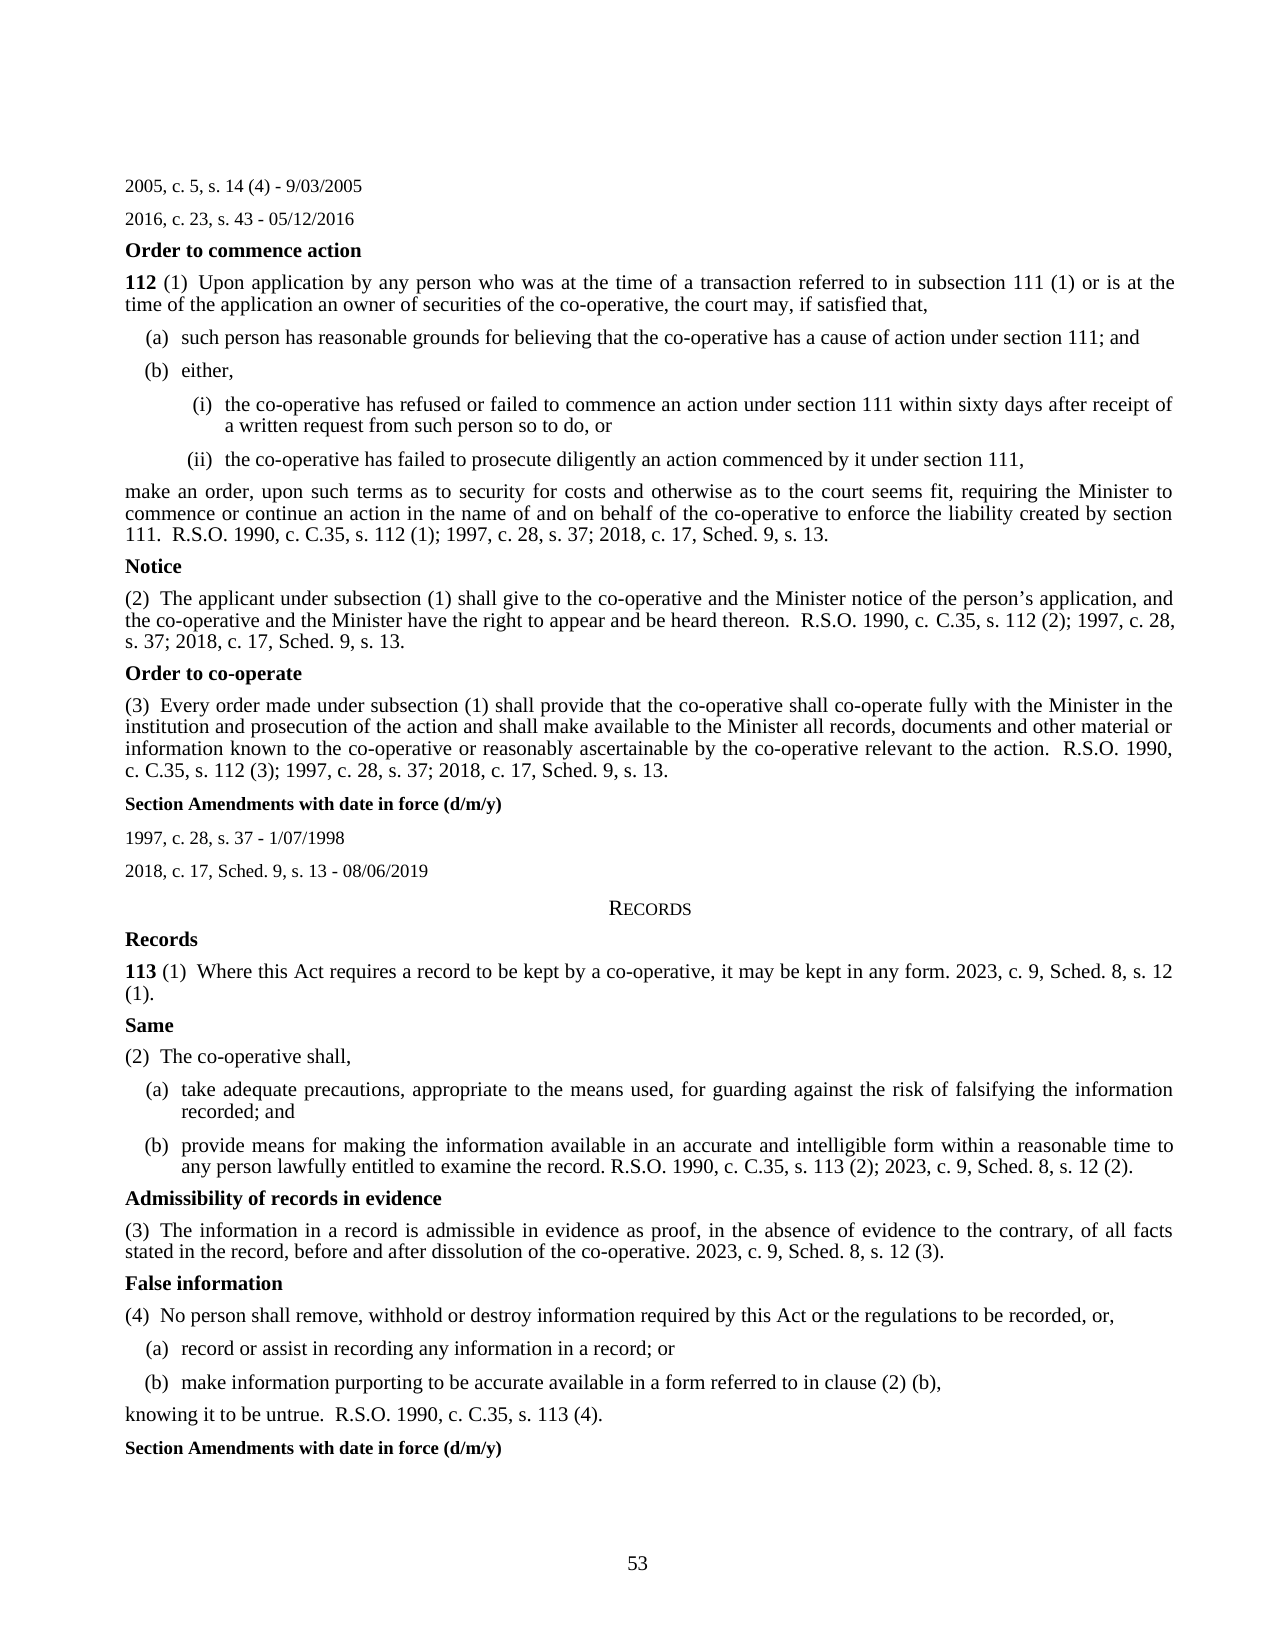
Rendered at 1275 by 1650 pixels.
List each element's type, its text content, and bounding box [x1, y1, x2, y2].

text (i) the co-operative has refused or failed to commence an action under section 111 within sixty days after receipt of a written request from such person so to do, or [125, 393, 1175, 437]
text Admissibility of records in evidence [125, 1191, 1175, 1209]
text Order to commence action [125, 243, 1175, 261]
text Section Amendments with date in force (d/m/y) [125, 1437, 1175, 1459]
text (a) take adequate precautions, appropriate to the means used, for guarding against the risk of falsifying the information recorded; and [125, 1079, 1175, 1123]
text make an order, upon such terms as to security for costs and otherwise as to the court seems fit, requiring the Minister to commence or continue an action in the name of and on behalf of the co-operative to enforce the liability created by section 111. R.S.O. 1990, c. C.35, s. 112 (1); 1997, c. 28, s. 37; 2018, c. 17, Sched. 9, s. 13. [125, 481, 1175, 546]
text (b) provide means for making the information available in an accurate and intelligible form within a reasonable time to any person lawfully entitled to examine the record. R.S.O. 1990, c. C.35, s. 113 (2); 2023, c. 9, Sched. 8, s. 12 (2). [125, 1134, 1175, 1178]
text (b) either, [125, 360, 1175, 382]
text Section Amendments with date in force (d/m/y) [125, 793, 1175, 815]
text Records [125, 932, 1175, 951]
text (ii) the co-operative has failed to prosecute diligently an action commenced by it under section 111, [125, 449, 1175, 470]
text (4) No person shall remove, withhold or destroy information required by this Act or the regulations to be recorded, or, [125, 1305, 1175, 1327]
text Same [125, 1017, 1175, 1036]
text (2) The applicant under subsection (1) shall give to the co-operative and the Minister notice of the person’s application, and the co-operative and the Minister have the right to appear and be heard thereon. R.S.O. 1990, c. C.35, s. 112 (2); 1997, c. 28, s. 37; 2018, c. 17, Sched. 9, s. 13. [125, 588, 1175, 653]
text 2005, c. 5, s. 14 (4) - 9/03/2005 [125, 175, 1175, 197]
text (a) record or assist in recording any information in a record; or [125, 1338, 1175, 1360]
subtitle Records [125, 897, 1175, 919]
text (3) Every order made under subsection (1) shall provide that the co-operative shall co-operate fully with the Minister in the institution and prosecution of the action and shall make available to the Minister all records, documents and other material or information known to the co-operative or reasonably ascertainable by the co-operative relevant to the action. R.S.O. 1990, c. C.35, s. 112 (3); 1997, c. 28, s. 37; 2018, c. 17, Sched. 9, s. 13. [125, 695, 1175, 782]
text (3) The information in a record is admissible in evidence as proof, in the absence of evidence to the contrary, of all facts stated in the record, before and after dissolution of the co-operative. 2023, c. 9, Sched. 8, s. 12 (3). [125, 1220, 1175, 1263]
text 113 (1) Where this Act requires a record to be kept by a co-operative, it may be kept in any form. 2023, c. 9, Sched. 8, s. 12 (1). [125, 961, 1175, 1004]
text 112 (1) Upon application by any person who was at the time of a transaction referred to in subsection 111 (1) or is at the time of the application an owner of securities of the co-operative, the court may, if satisfied that, [125, 272, 1175, 315]
text Order to co-operate [125, 666, 1175, 684]
text knowing it to be untrue. R.S.O. 1990, c. C.35, s. 113 (4). [125, 1404, 1175, 1426]
text 2016, c. 23, s. 43 - 05/12/2016 [125, 208, 1175, 230]
text (b) make information purporting to be accurate available in a form referred to in clause (2) (b), [125, 1372, 1175, 1393]
text (a) such person has reasonable grounds for believing that the co-operative has a cause of action under section 111; and [125, 327, 1175, 349]
text Notice [125, 559, 1175, 577]
text (2) The co-operative shall, [125, 1046, 1175, 1068]
text 2018, c. 17, Sched. 9, s. 13 - 08/06/2019 [125, 860, 1175, 882]
text 1997, c. 28, s. 37 - 1/07/1998 [125, 827, 1175, 848]
text False information [125, 1276, 1175, 1294]
